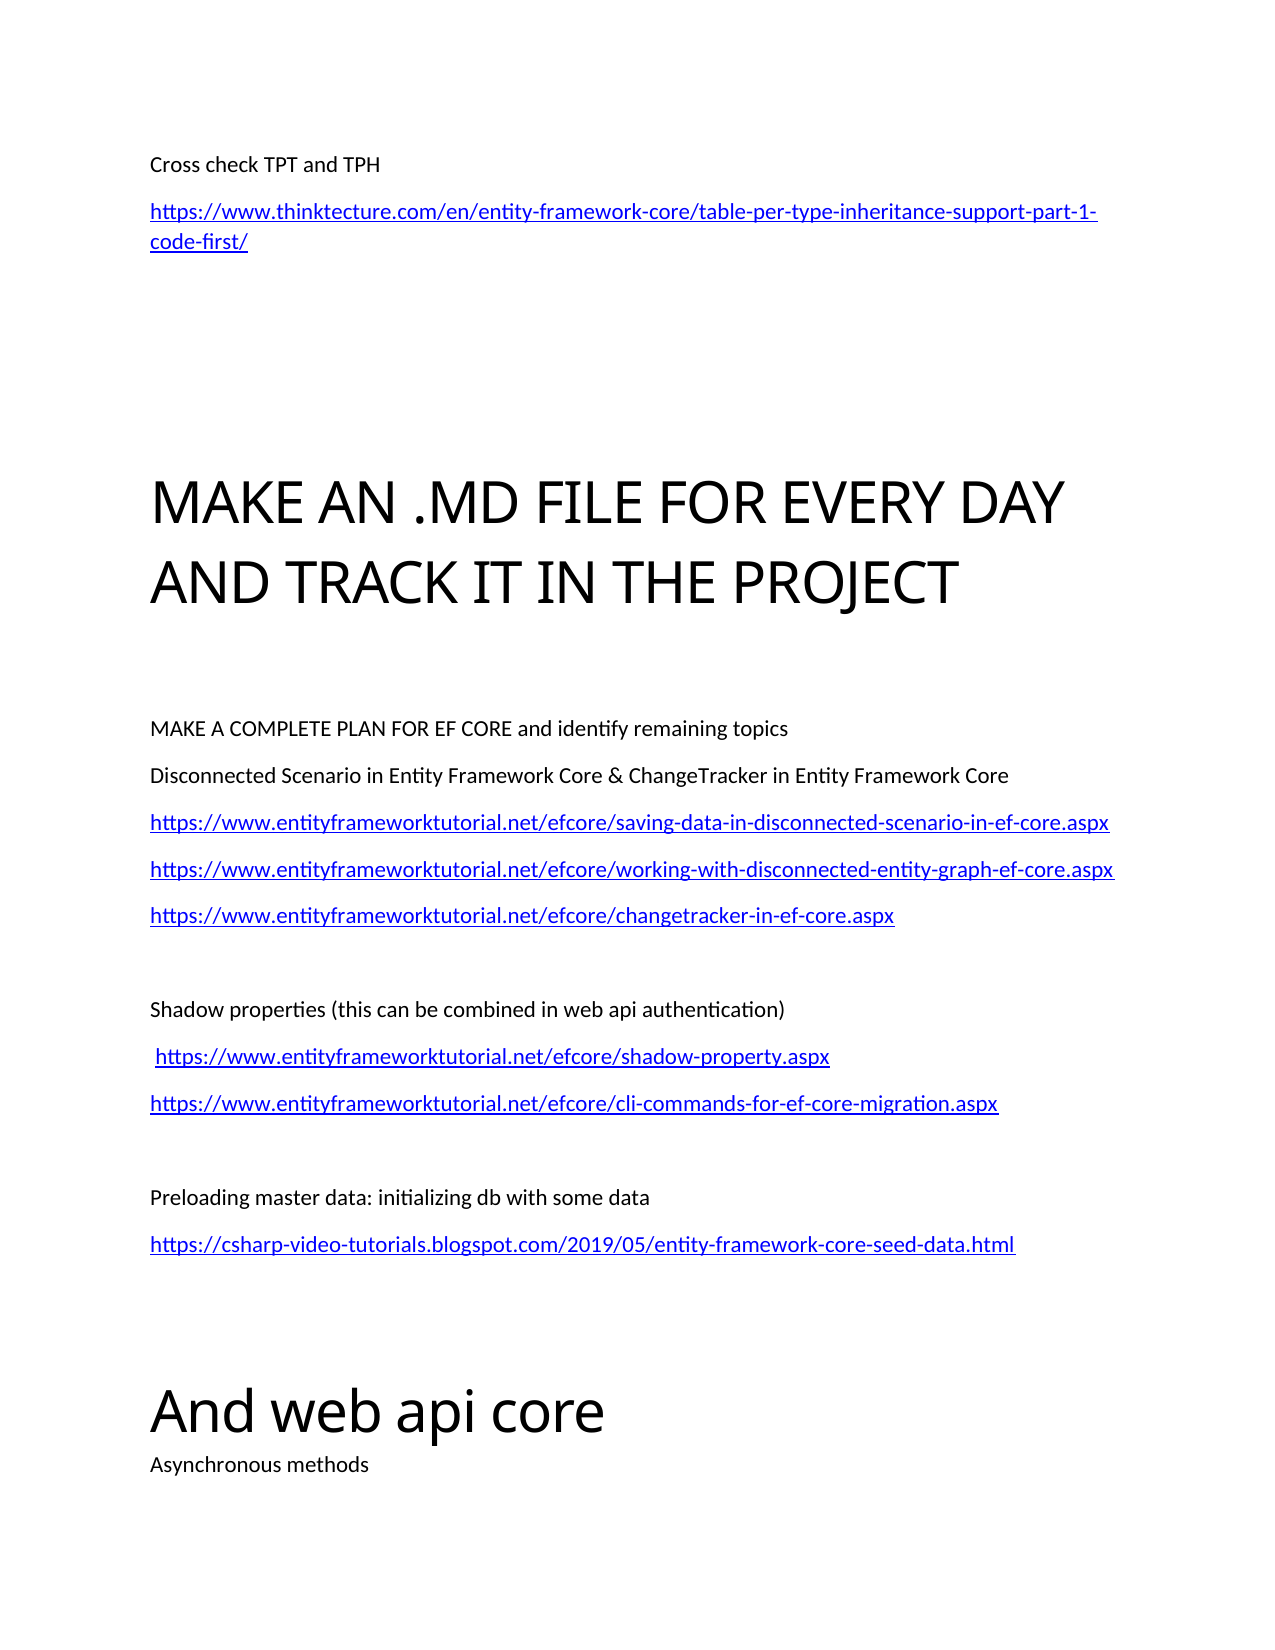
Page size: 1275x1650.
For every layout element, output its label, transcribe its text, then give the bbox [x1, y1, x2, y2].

text https://www.entityframeworktutorial.net/efcore/cli-commands-for-ef-core-migration.aspx [150, 1089, 1125, 1117]
text Shadow properties (this can be combined in web api authentication) [150, 995, 1125, 1023]
text Preloading master data: initializing db with some data [150, 1183, 1125, 1211]
text Disconnected Scenario in Entity Framework Core & ChangeTracker in Entity Framework Core [150, 761, 1125, 789]
text https://www.entityframeworktutorial.net/efcore/shadow-property.aspx [150, 1042, 1125, 1070]
title MAKE AN .MD FILE FOR EVERY DAY AND TRACK IT IN THE PROJECT [150, 461, 1125, 620]
text https://www.entityframeworktutorial.net/efcore/saving-data-in-disconnected-scenario-in-ef-core.aspx [150, 808, 1125, 836]
text https://csharp-video-tutorials.blogspot.com/2019/05/entity-framework-core-seed-data.html [150, 1230, 1125, 1258]
text MAKE A COMPLETE PLAN FOR EF CORE and identify remaining topics [150, 714, 1125, 742]
text https://www.entityframeworktutorial.net/efcore/working-with-disconnected-entity-graph-ef-core.aspx [150, 855, 1125, 883]
text https://www.entityframeworktutorial.net/efcore/changetracker-in-ef-core.aspx [150, 902, 1125, 930]
title And web api core [150, 1370, 1125, 1450]
text https://www.thinktecture.com/en/entity-framework-core/table-per-type-inheritance-support-part-1-code-first/ [150, 197, 1125, 255]
text Cross check TPT and TPH [150, 150, 1125, 178]
text Asynchronous methods [150, 1450, 1125, 1478]
